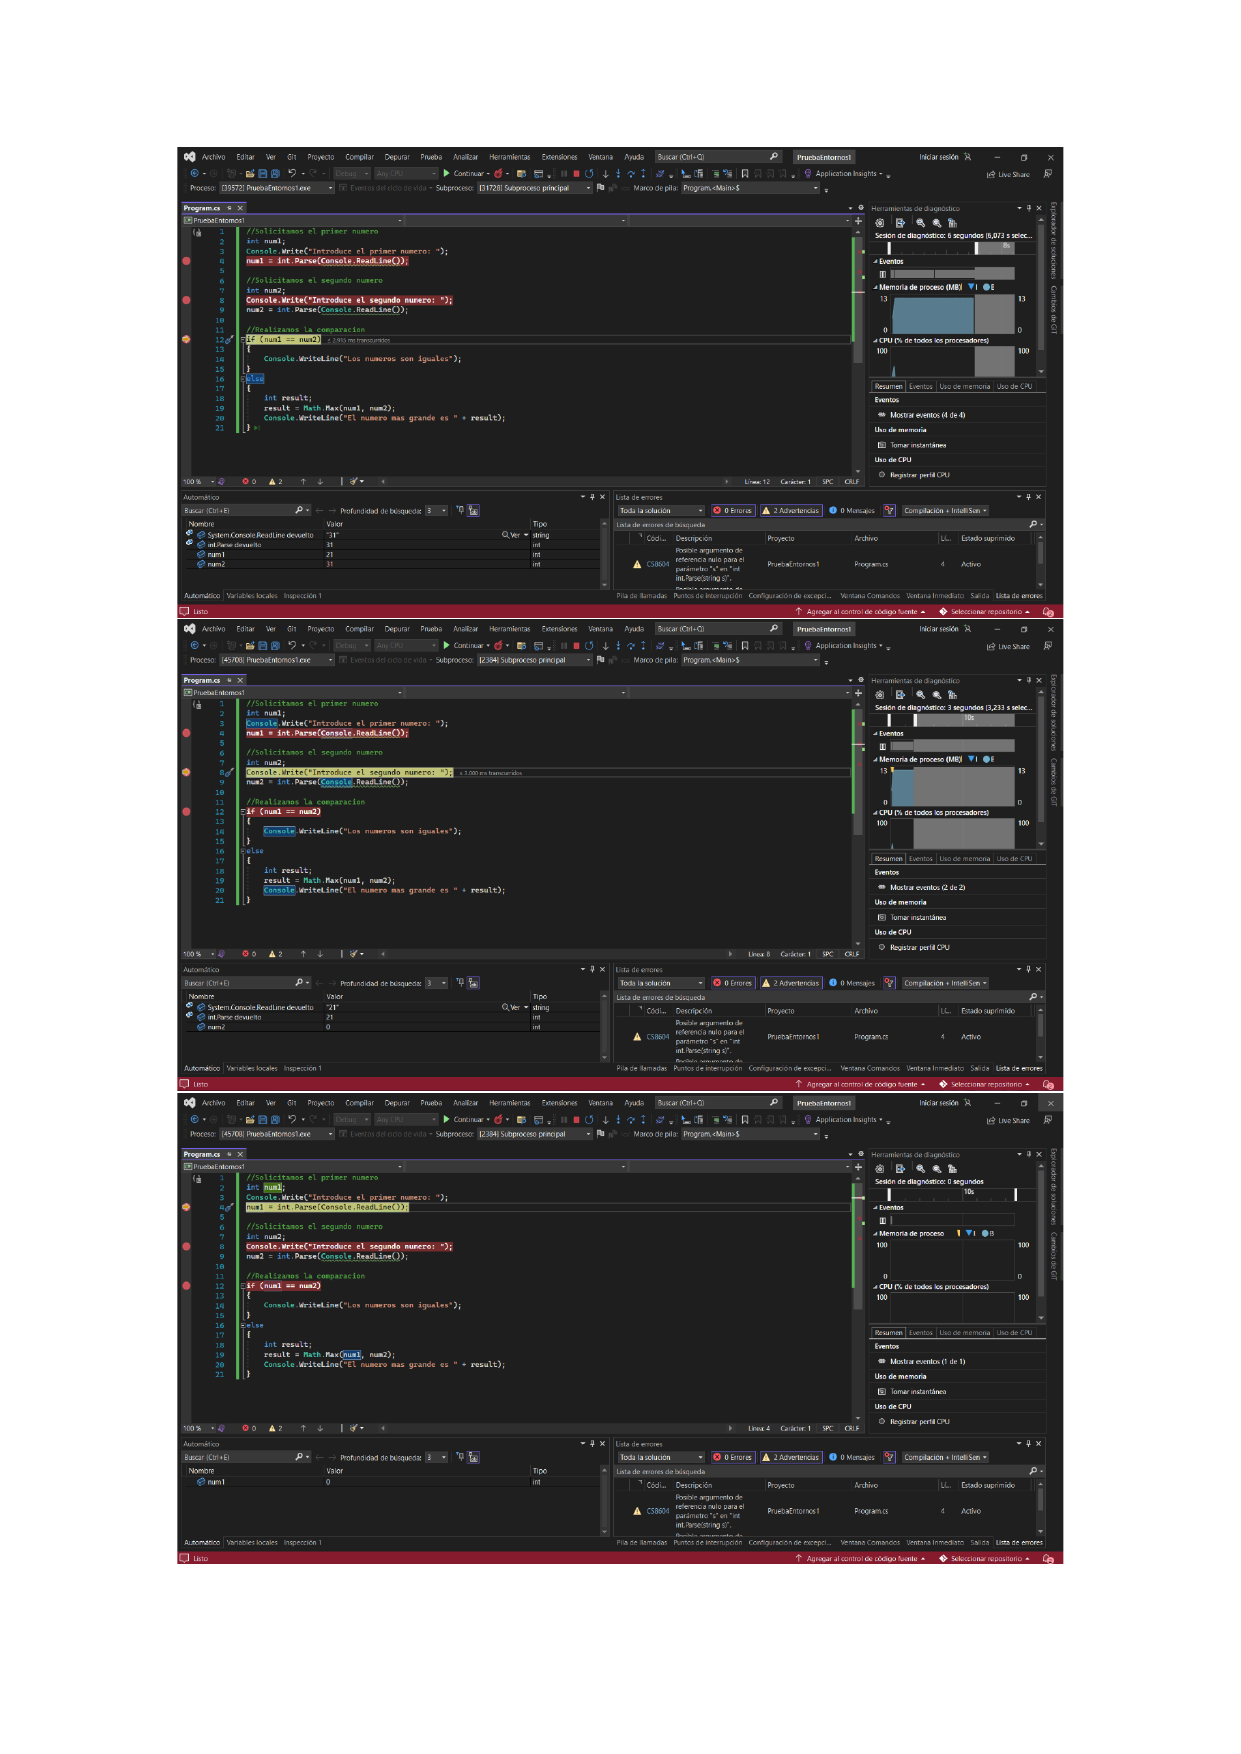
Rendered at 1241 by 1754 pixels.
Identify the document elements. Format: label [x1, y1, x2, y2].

picture [177, 619, 1064, 1091]
picture [177, 1093, 1064, 1564]
picture [177, 147, 1064, 618]
